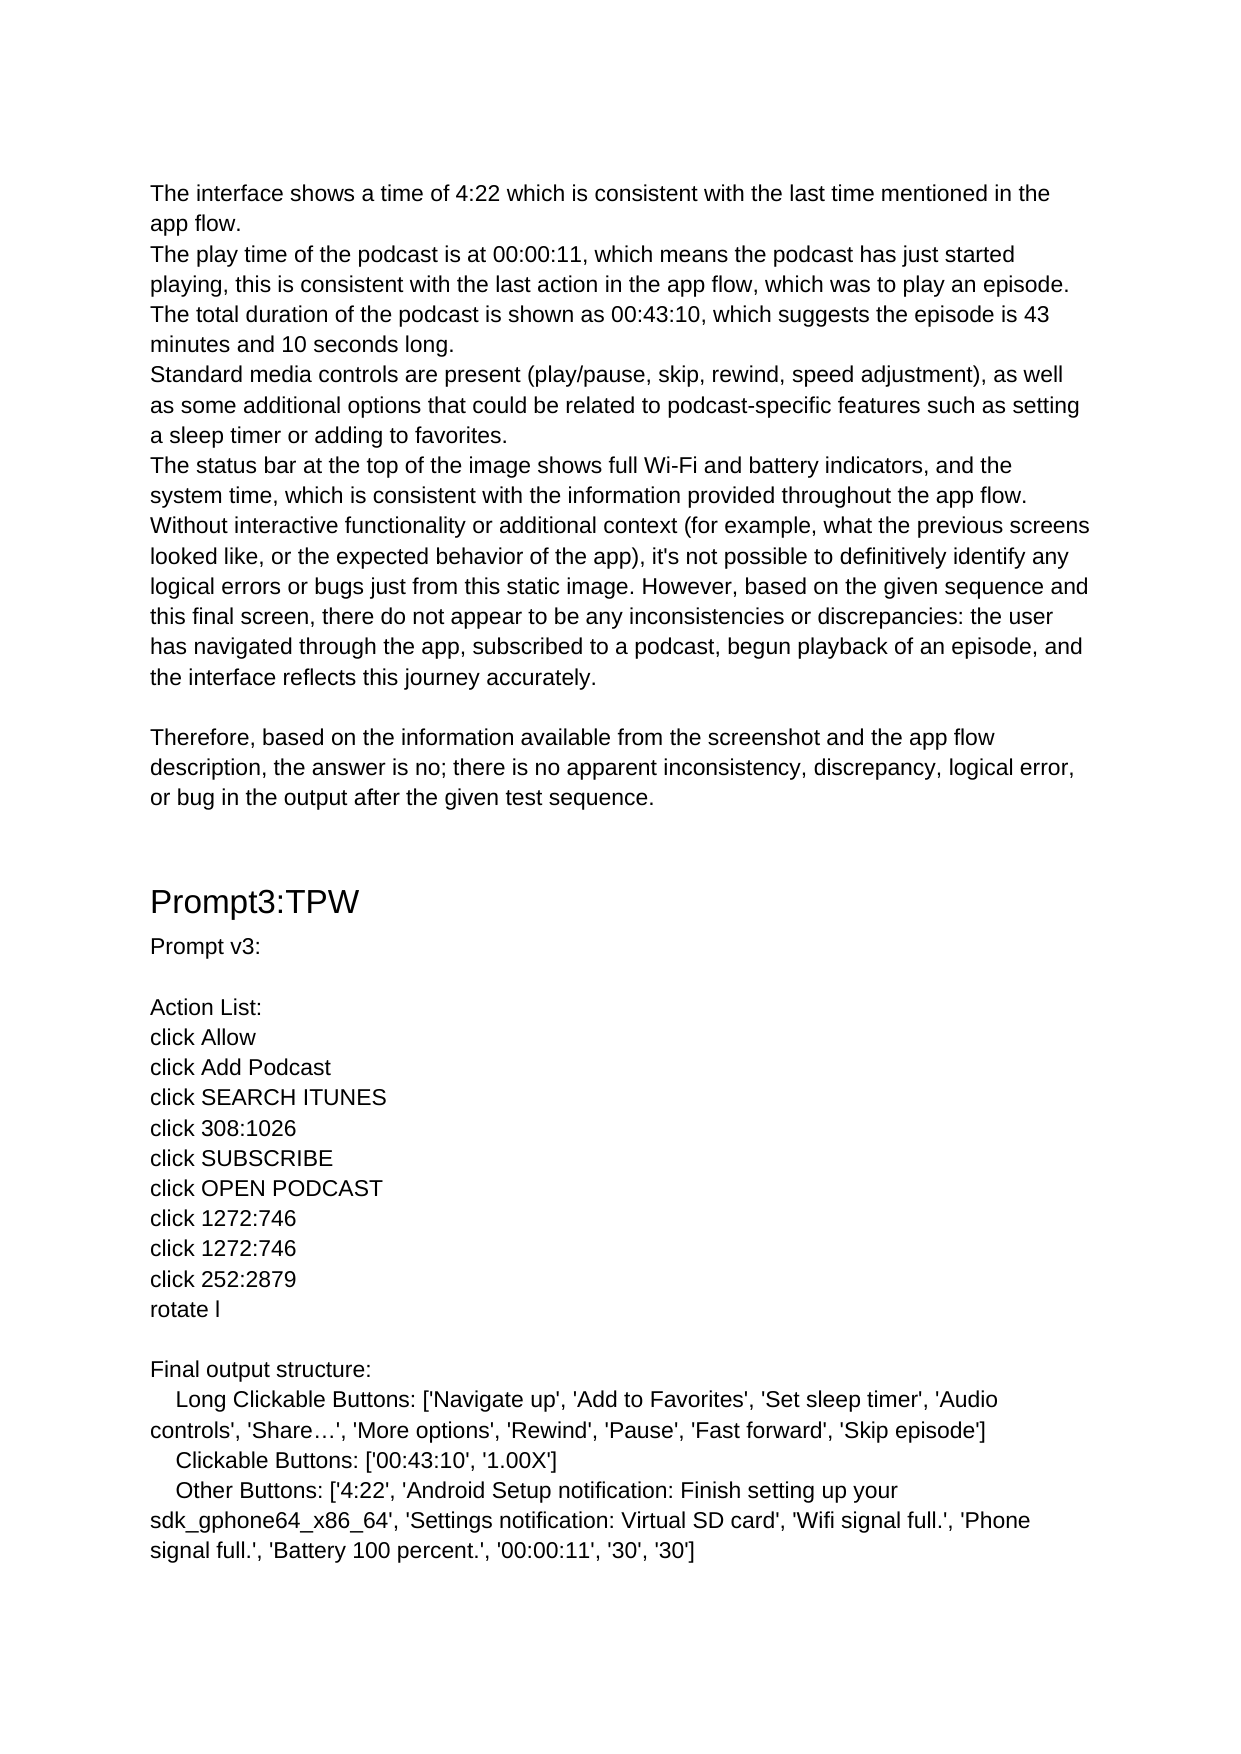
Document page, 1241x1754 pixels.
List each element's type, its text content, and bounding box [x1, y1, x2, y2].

text Standard media controls are present (play/pause, skip, rewind, speed adjustment), as well as some additional options that could be related to podcast-specific features such as setting a sleep timer or adding to favorites. [150, 361, 1090, 448]
text click Allow [150, 1024, 1090, 1050]
text The total duration of the podcast is shown as 00:43:10, which suggests the episode is 43 minutes and 10 seconds long. [150, 301, 1090, 358]
text click 1272:746 [150, 1235, 1090, 1262]
text The interface shows a time of 4:22 which is consistent with the last time mentioned in the app flow. [150, 180, 1090, 237]
text Long Clickable Buttons: ['Navigate up', 'Add to Favorites', 'Set sleep timer', 'Audio controls', 'Share…', 'More options', 'Rewind', 'Pause', 'Fast forward', 'Skip episode'] [150, 1386, 1090, 1443]
text click SEARCH ITUNES [150, 1084, 1090, 1111]
text The play time of the podcast is at 00:00:11, which means the podcast has just started playing, this is consistent with the last action in the app flow, which was to play an episode. [150, 241, 1090, 297]
text Final output structure: [150, 1356, 1090, 1382]
text The status bar at the top of the image shows full Wi-Fi and battery indicators, and the system time, which is consistent with the information provided throughout the app flow. [150, 452, 1090, 509]
text Prompt v3: [150, 933, 1090, 959]
subtitle Prompt3:TPW [150, 882, 1090, 921]
text Other Buttons: ['4:22', 'Android Setup notification: Finish setting up your sdk_gphone64_x86_64', 'Settings notification: Virtual SD card', 'Wifi signal full.', 'Phone signal full.', 'Battery 100 percent.', '00:00:11', '30', '30'] [150, 1477, 1090, 1564]
text click SUBSCRIBE [150, 1145, 1090, 1171]
text rotate l [150, 1296, 1090, 1322]
text click 308:1026 [150, 1114, 1090, 1141]
text Without interactive functionality or additional context (for example, what the previous screens looked like, or the expected behavior of the app), it's not possible to definitively identify any logical errors or bugs just from this static image. However, based on the given sequence and this final screen, there do not appear to be any inconsistencies or discrepancies: the user has navigated through the app, subscribed to a podcast, begun playback of an episode, and the interface reflects this journey accurately. [150, 512, 1090, 690]
text click 252:2879 [150, 1266, 1090, 1292]
text Therefore, based on the information available from the screenshot and the app flow description, the answer is no; there is no apparent inconsistency, discrepancy, logical error, or bug in the output after the given test sequence. [150, 724, 1090, 811]
text Clickable Buttons: ['00:43:10', '1.00X'] [150, 1447, 1090, 1473]
text click Add Podcast [150, 1054, 1090, 1080]
text Action List: [150, 994, 1090, 1020]
text click OPEN PODCAST [150, 1175, 1090, 1201]
text click 1272:746 [150, 1205, 1090, 1231]
